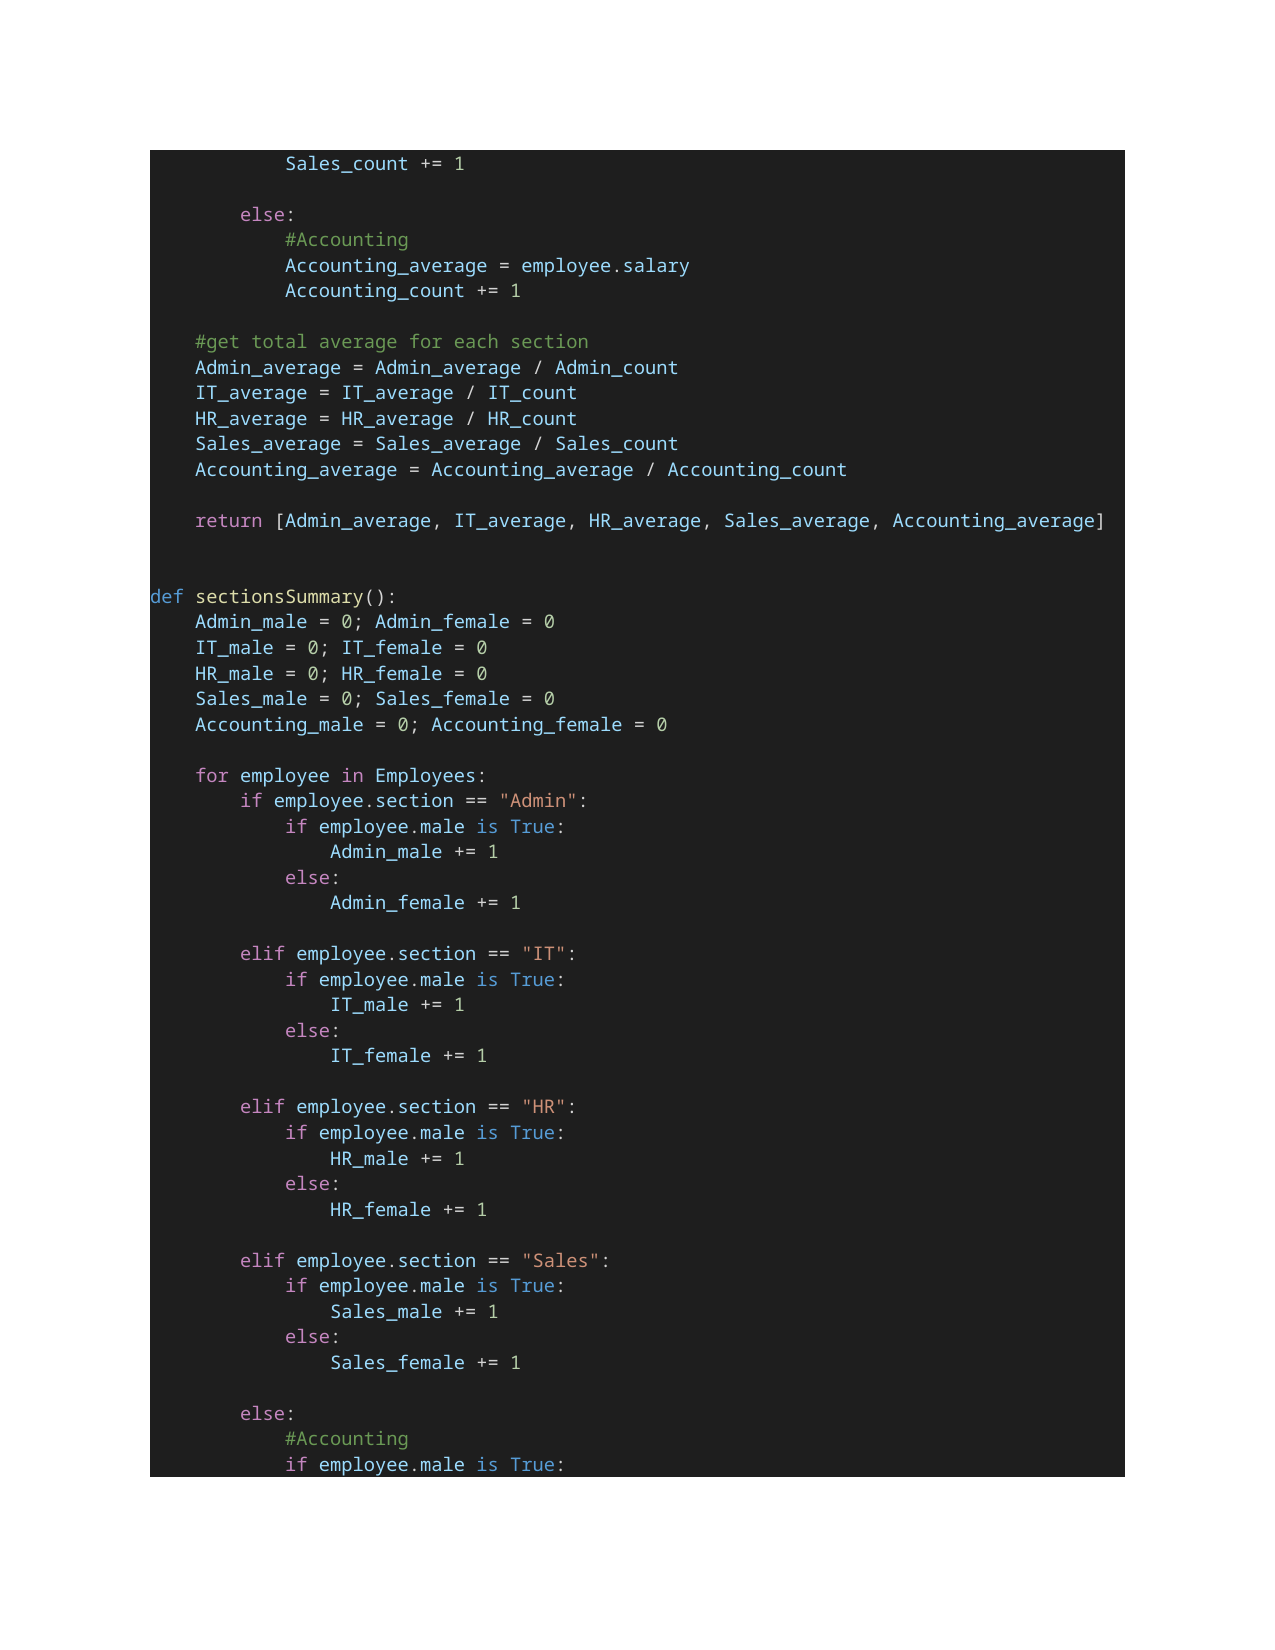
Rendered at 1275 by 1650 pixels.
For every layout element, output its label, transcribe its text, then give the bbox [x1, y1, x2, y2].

text for employee in Employees: [150, 762, 1125, 787]
text IT_female += 1 [150, 1043, 1125, 1068]
text else: [150, 201, 1125, 227]
text Admin_male += 1 [150, 838, 1125, 864]
text if employee.male is True: [150, 1272, 1125, 1298]
text Sales_male += 1 [150, 1298, 1125, 1323]
text #get total average for each section [150, 329, 1125, 354]
text if employee.male is True: [150, 813, 1125, 838]
text Accounting_male = 0; Accounting_female = 0 [150, 711, 1125, 736]
text #Accounting [150, 1426, 1125, 1451]
text Sales_female += 1 [150, 1349, 1125, 1374]
text else: [150, 1170, 1125, 1196]
text else: [150, 1323, 1125, 1349]
text Admin_average = Admin_average / Admin_count [150, 354, 1125, 380]
text #Accounting [150, 227, 1125, 252]
text Accounting_average = employee.salary [150, 252, 1125, 278]
text if employee.male is True: [150, 966, 1125, 992]
text Admin_male = 0; Admin_female = 0 [150, 609, 1125, 634]
text IT_male = 0; IT_female = 0 [150, 634, 1125, 660]
text HR_male = 0; HR_female = 0 [150, 660, 1125, 685]
text else: [150, 1400, 1125, 1426]
text IT_average = IT_average / IT_count [150, 380, 1125, 405]
text if employee.male is True: [150, 1451, 1125, 1477]
text else: [150, 1017, 1125, 1043]
text if employee.male is True: [150, 1119, 1125, 1145]
text IT_male += 1 [150, 992, 1125, 1017]
text Accounting_count += 1 [150, 278, 1125, 303]
text Sales_male = 0; Sales_female = 0 [150, 685, 1125, 711]
text elif employee.section == "HR": [150, 1094, 1125, 1119]
text HR_female += 1 [150, 1196, 1125, 1221]
text HR_male += 1 [150, 1145, 1125, 1170]
text Admin_female += 1 [150, 889, 1125, 915]
text if employee.section == "Admin": [150, 787, 1125, 813]
text else: [150, 864, 1125, 889]
text def sectionsSummary(): [150, 583, 1125, 609]
text Sales_average = Sales_average / Sales_count [150, 431, 1125, 456]
text Accounting_average = Accounting_average / Accounting_count [150, 456, 1125, 482]
text HR_average = HR_average / HR_count [150, 405, 1125, 431]
text elif employee.section == "IT": [150, 941, 1125, 966]
text Sales_count += 1 [150, 150, 1125, 176]
text elif employee.section == "Sales": [150, 1247, 1125, 1272]
text return [Admin_average, IT_average, HR_average, Sales_average, Accounting_average] [150, 507, 1125, 533]
